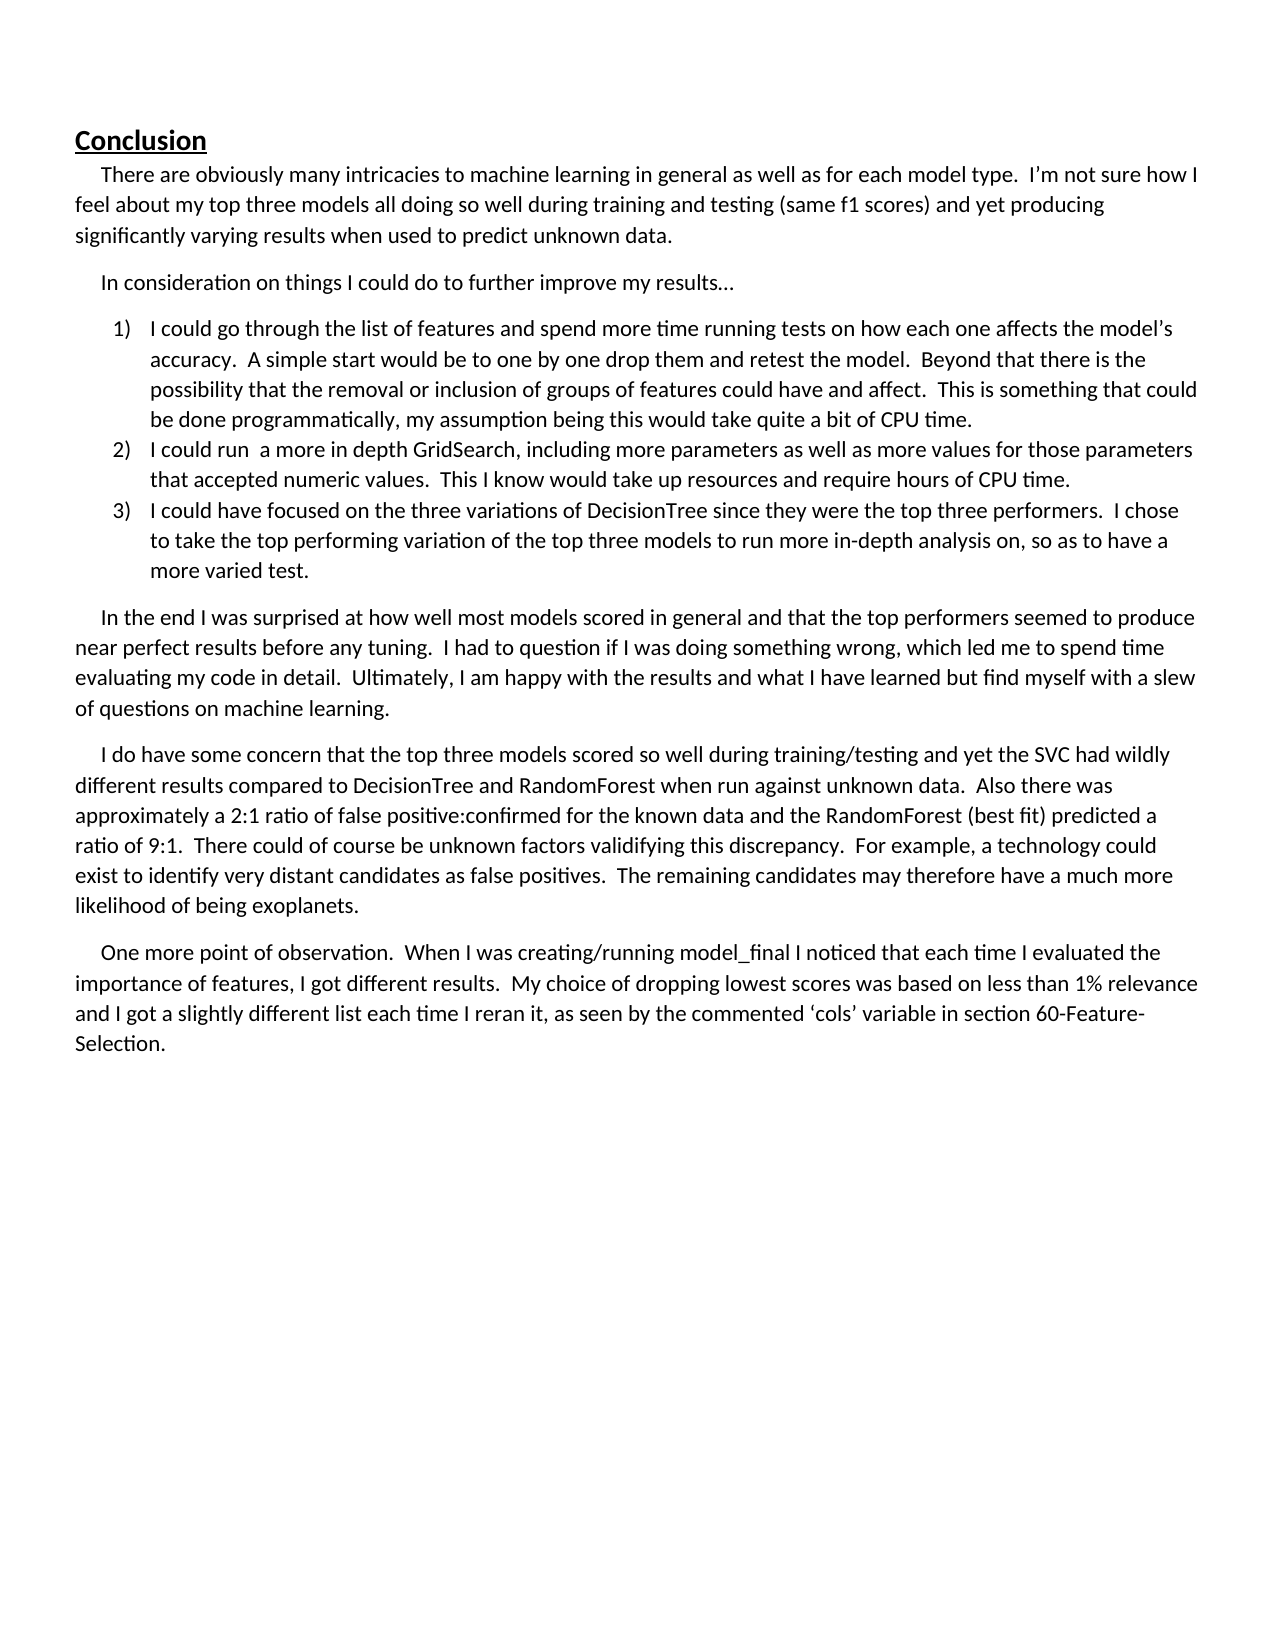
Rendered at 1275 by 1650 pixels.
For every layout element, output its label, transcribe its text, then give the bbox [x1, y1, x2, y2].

list I could run a more in depth GridSearch, including more parameters as well as more values for those parameters that accepted numeric values. This I know would take up resources and require hours of CPU time. [112, 435, 1200, 493]
text One more point of observation. When I was creating/running model_final I noticed that each time I evaluated the importance of features, I got different results. My choice of dropping lowest scores was based on less than 1% relevance and I got a slightly different list each time I reran it, as seen by the commented ‘cols’ variable in section 60-Feature-Selection. [75, 938, 1200, 1057]
text There are obviously many intricacies to machine learning in general as well as for each model type. I’m not sure how I feel about my top three models all doing so well during training and testing (same f1 scores) and yet producing significantly varying results when used to predict unknown data. [75, 160, 1200, 249]
list I could have focused on the three variations of DecisionTree since they were the top three performers. I chose to take the top performing variation of the top three models to run more in-depth analysis on, so as to have a more varied test. [112, 496, 1200, 584]
text I do have some concern that the top three models scored so well during training/testing and yet the SVC had wildly different results compared to DecisionTree and RandomForest when run against unknown data. Also there was approximately a 2:1 ratio of false positive:confirmed for the known data and the RandomForest (best fit) predicted a ratio of 9:1. There could of course be unknown factors validifying this discrepancy. For example, a technology could exist to identify very distant candidates as false positives. The remaining candidates may therefore have a much more likelihood of being exoplanets. [75, 741, 1200, 919]
list I could go through the list of features and spend more time running tests on how each one affects the model’s accuracy. A simple start would be to one by one drop them and retest the model. Beyond that there is the possibility that the removal or inclusion of groups of features could have and affect. This is something that could be done programmatically, my assumption being this would take quite a bit of CPU time. [112, 314, 1200, 433]
text In consideration on things I could do to further improve my results… [75, 268, 1200, 296]
text Conclusion [75, 122, 1200, 157]
text In the end I was surprised at how well most models scored in general and that the top performers seemed to produce near perfect results before any tuning. I had to question if I was doing something wrong, which led me to spend time evaluating my code in detail. Ultimately, I am happy with the results and what I have learned but find myself with a slew of questions on machine learning. [75, 603, 1200, 722]
